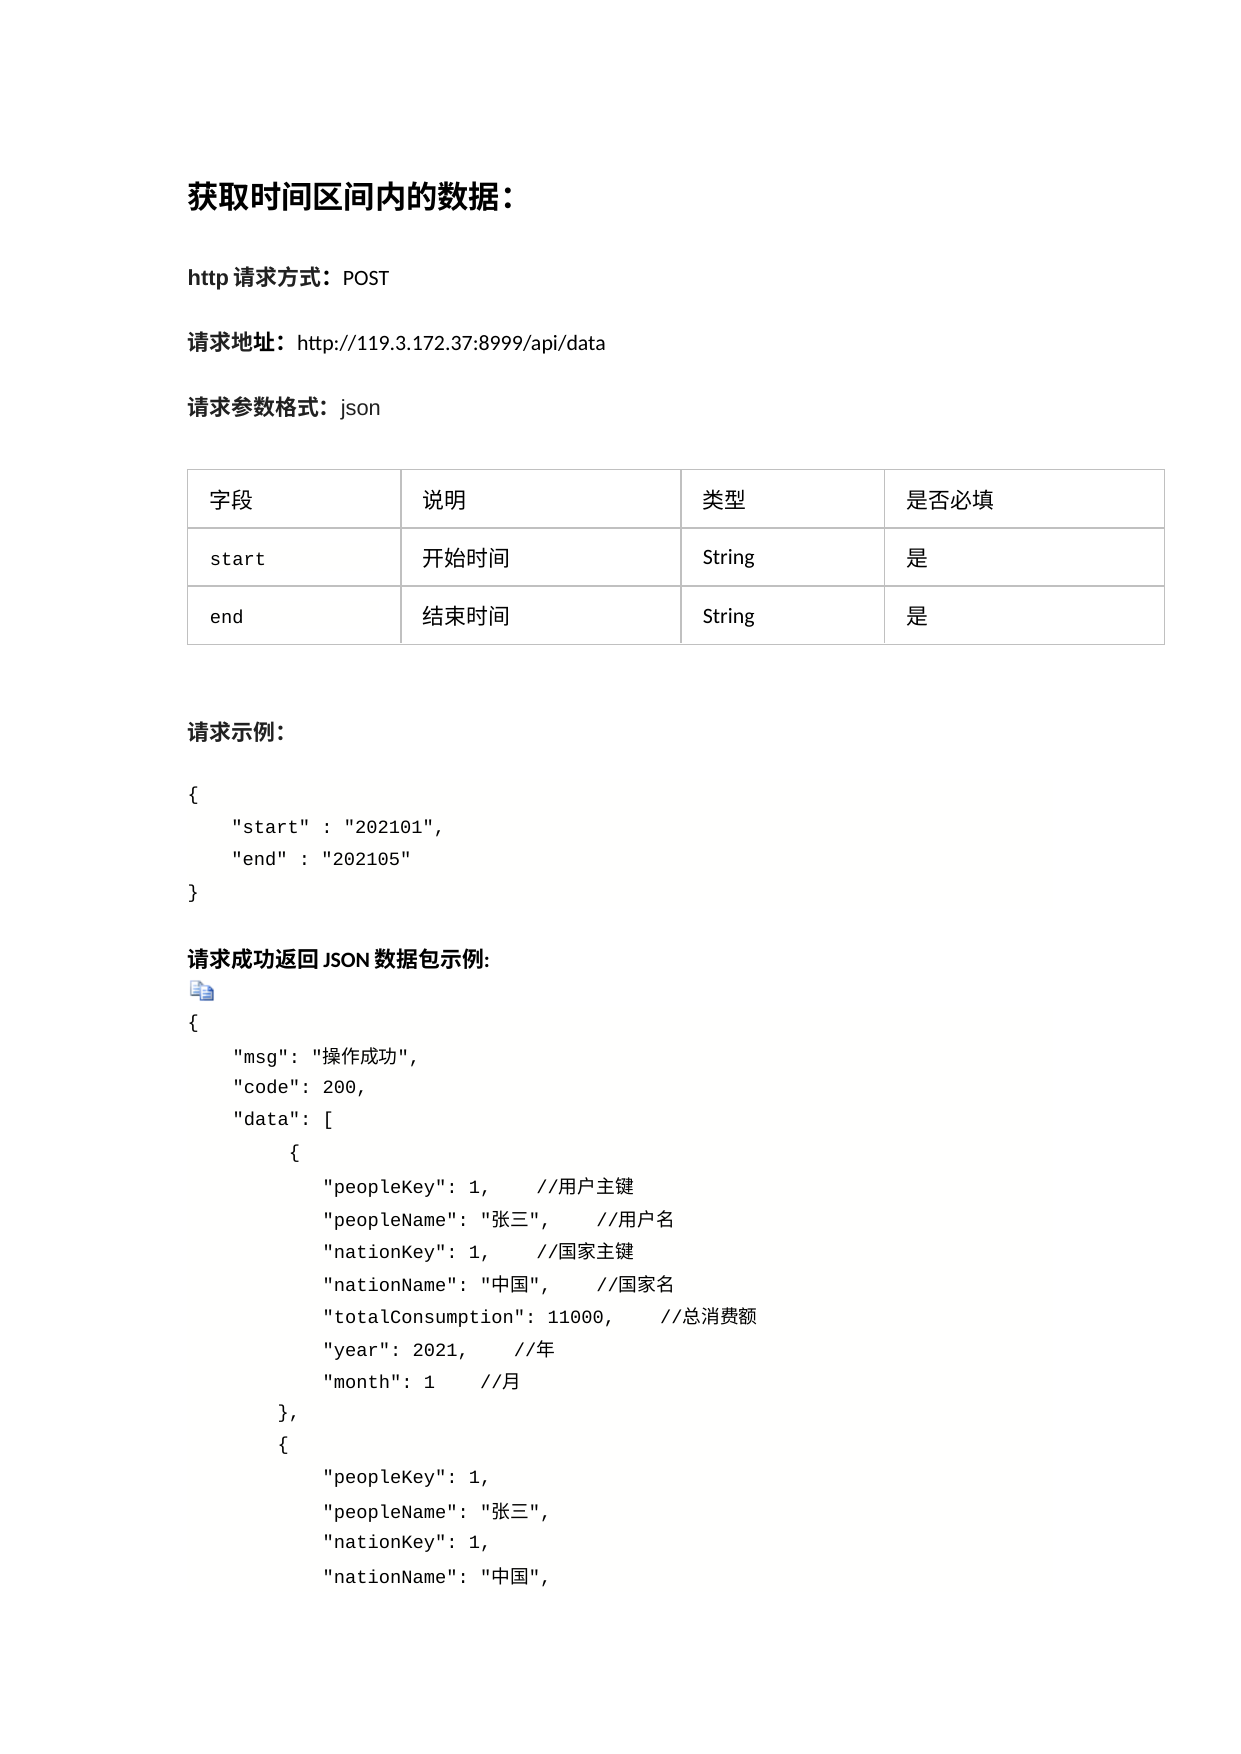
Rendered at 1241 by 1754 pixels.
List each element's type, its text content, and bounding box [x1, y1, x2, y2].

table_header 是否必填 [885, 470, 1164, 527]
text "msg": "操作成功", [187, 1039, 1053, 1072]
text { [187, 1429, 1053, 1462]
table_header 说明 [402, 470, 680, 527]
text "end" : "202105" [187, 844, 1053, 877]
text "peopleKey": 1, //用户主键 [187, 1169, 1053, 1202]
text "nationName": "中国", //国家名 [187, 1267, 1053, 1299]
text "nationKey": 1, //国家主键 [187, 1234, 1053, 1267]
table_cell String [682, 529, 884, 585]
text }, [187, 1397, 1053, 1429]
text 请求参数格式：json [187, 389, 1053, 422]
text "peopleKey": 1, [187, 1462, 1053, 1494]
text { [187, 779, 1053, 812]
text 请求地址：http://119.3.172.37:8999/api/data [187, 324, 1053, 357]
table_cell 结束时间 [402, 587, 680, 643]
text 请求成功返回JSON数据包示例: [187, 909, 1053, 974]
table_cell start [188, 529, 400, 585]
text "start" : "202101", [187, 812, 1053, 844]
table_cell 是 [885, 529, 1164, 585]
text "month": 1 //月 [187, 1364, 1053, 1397]
table_cell 开始时间 [402, 529, 680, 585]
table_cell String [682, 587, 884, 643]
text "year": 2021, //年 [187, 1332, 1053, 1364]
table_header 类型 [682, 470, 884, 527]
text } [187, 877, 1053, 909]
text "nationKey": 1, [187, 1527, 1053, 1559]
text 请求示例： [187, 714, 1053, 747]
text { [187, 1007, 1053, 1039]
table_cell 是 [885, 587, 1164, 643]
text "code": 200, [187, 1072, 1053, 1104]
text "peopleName": "张三", [187, 1494, 1053, 1527]
text "nationName": "中国", [187, 1559, 1053, 1592]
text 获取时间区间内的数据： [187, 162, 1053, 227]
text "data": [ [187, 1104, 1053, 1137]
text "peopleName": "张三", //用户名 [187, 1202, 1053, 1234]
table_header 字段 [188, 470, 400, 527]
picture [187, 974, 219, 1006]
text { [187, 1137, 1053, 1169]
text "totalConsumption": 11000, //总消费额 [187, 1299, 1053, 1332]
text http请求方式：POST [187, 259, 1053, 292]
table_cell end [188, 587, 400, 643]
